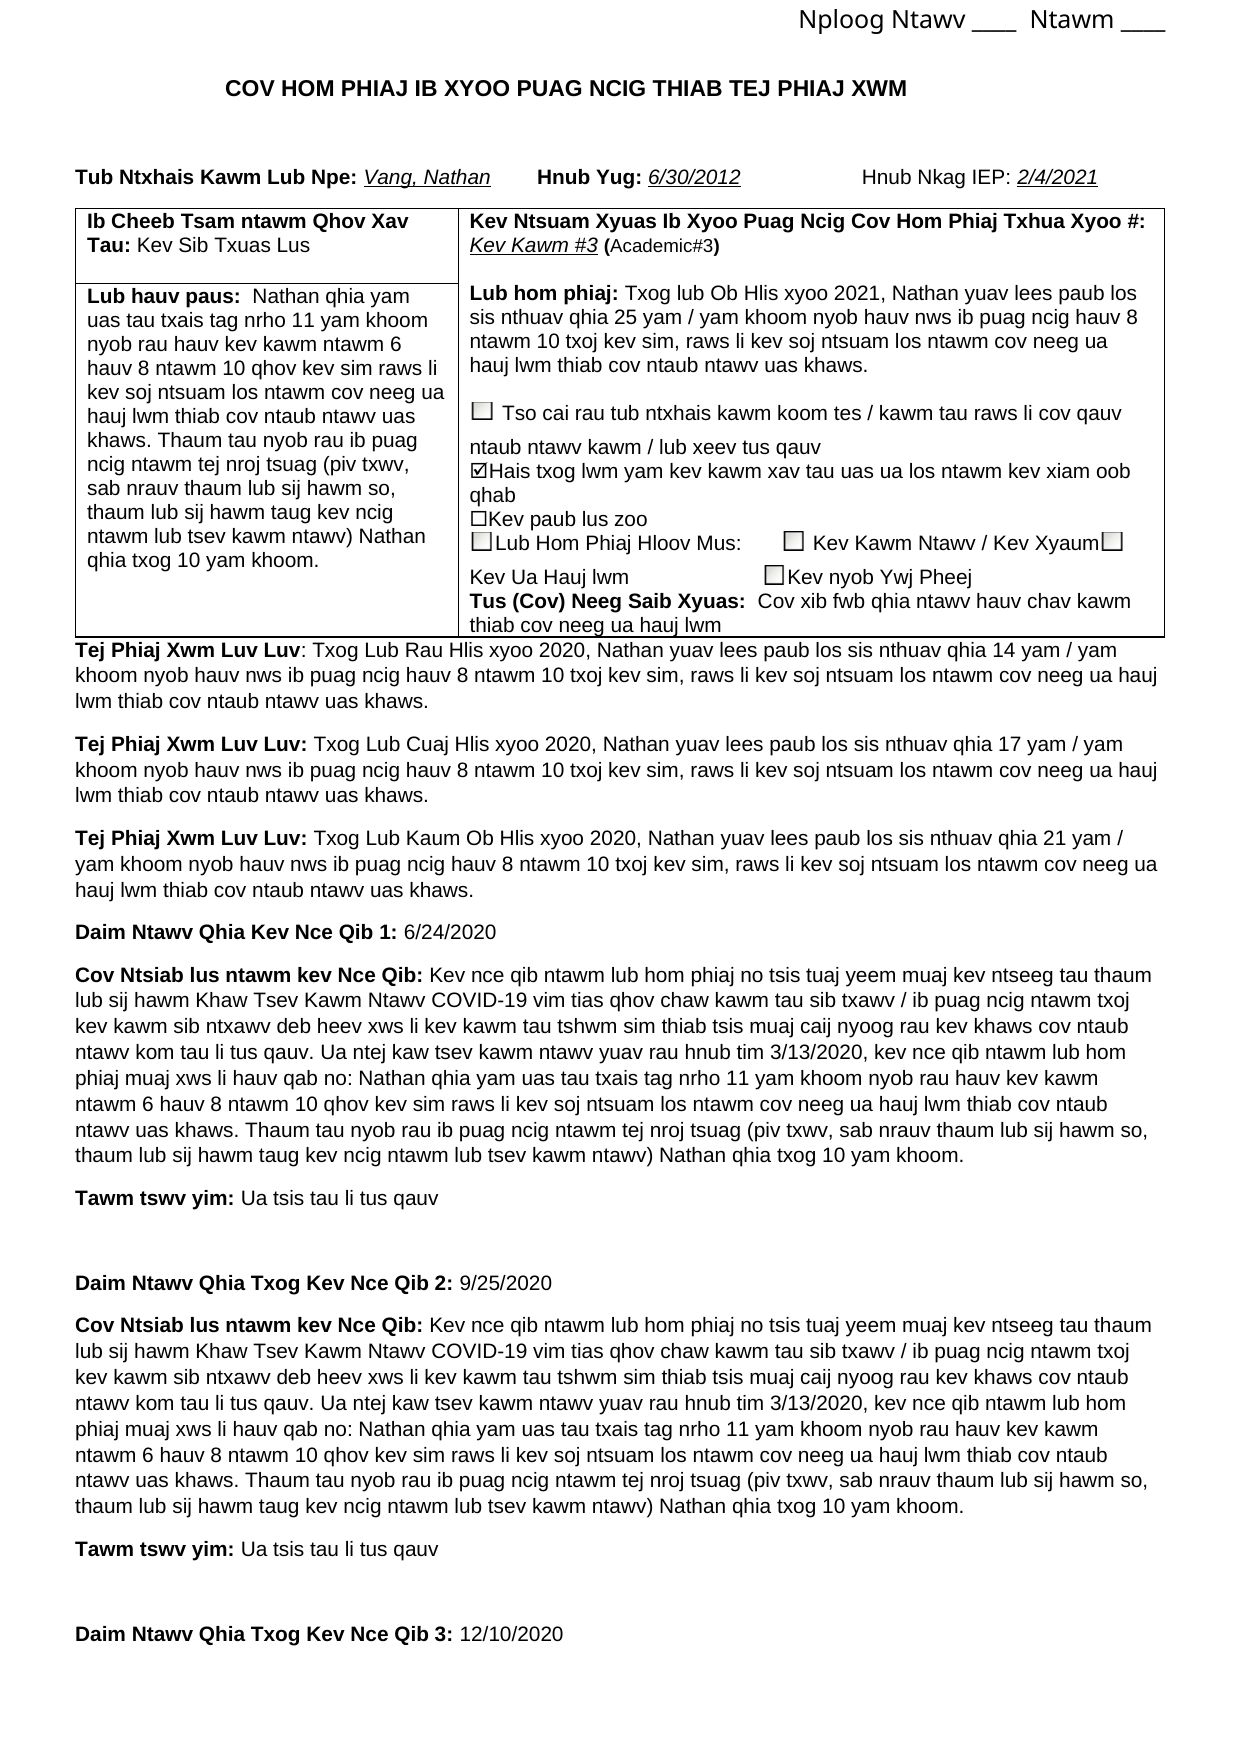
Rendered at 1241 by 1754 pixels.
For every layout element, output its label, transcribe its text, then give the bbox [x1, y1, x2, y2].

text Daim Ntawv Qhia Kev Nce Qib 1: 6/24/2020 [75, 920, 1165, 944]
text Tej Phiaj Xwm Luv Luv: Txog Lub Cuaj Hlis xyoo 2020, Nathan yuav lees paub los sis nthuav qhia 17 yam / yam khoom nyob hauv nws ib puag ncig hauv 8 ntawm 10 txoj kev sim, raws li kev soj ntsuam los ntawm cov neeg ua hauj lwm thiab cov ntaub ntawv uas khaws. [75, 732, 1165, 807]
text Tawm tswv yim: Ua tsis tau li tus qauv [75, 1537, 1165, 1561]
text Tej Phiaj Xwm Luv Luv: Txog Lub Rau Hlis xyoo 2020, Nathan yuav lees paub los sis nthuav qhia 14 yam / yam khoom nyob hauv nws ib puag ncig hauv 8 ntawm 10 txoj kev sim, raws li kev soj ntsuam los ntawm cov neeg ua hauj lwm thiab cov ntaub ntawv uas khaws. [75, 638, 1165, 713]
picture [469, 402, 496, 420]
table_header Ib Cheeb Tsam ntawm Qhov Xav Tau: Kev Sib Txuas Lus [76, 209, 458, 283]
picture [762, 565, 787, 585]
text Daim Ntawv Qhia Txog Kev Nce Qib 3: 12/10/2020 [75, 1622, 1165, 1646]
table_header Kev Ntsuam Xyuas Ib Xyoo Puag Ncig Cov Hom Phiaj Txhua Xyoo #: Kev Kawm #3 (Academic#3) Lub hom phiaj: Txog lub Ob Hlis xyoo 2021, Nathan yuav lees paub los sis nthuav qhia 25 yam / yam khoom nyob hauv nws ib puag ncig hauv 8 ntawm 10 txoj kev sim, raws li kev soj ntsuam los ntawm cov neeg ua hauj lwm thiab cov ntaub ntawv uas khaws. Tso cai rau tub ntxhais kawm koom tes / kawm tau raws li cov qauv ntaub ntawv kawm / lub xeev tus qauv Hais txog lwm yam kev kawm xav tau uas ua los ntawm kev xiam oob qhab Kev paub lus zoo Lub Hom Phiaj Hloov Mus: Kev Kawm Ntawv / Kev XyaumKev Ua Hauj lwm Kev nyob Ywj Pheej Tus (Cov) Neeg Saib Xyuas: Cov xib fwb qhia ntawv hauv chav kawm thiab cov neeg ua hauj lwm [459, 209, 1164, 636]
picture [782, 531, 807, 551]
text Daim Ntawv Qhia Txog Kev Nce Qib 2: 9/25/2020 [75, 1271, 1165, 1295]
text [75, 1313, 1165, 1518]
picture [1099, 532, 1126, 551]
text Tej Phiaj Xwm Luv Luv: Txog Lub Kaum Ob Hlis xyoo 2020, Nathan yuav lees paub los sis nthuav qhia 21 yam / yam khoom nyob hauv nws ib puag ncig hauv 8 ntawm 10 txoj kev sim, raws li kev soj ntsuam los ntawm cov neeg ua hauj lwm thiab cov ntaub ntawv uas khaws. [75, 826, 1165, 901]
text Tawm tswv yim: Ua tsis tau li tus qauv [75, 1186, 1165, 1210]
table_cell Lub hauv paus: Nathan qhia yam uas tau txais tag nrho 11 yam khoom nyob rau hauv kev kawm ntawm 6 hauv 8 ntawm 10 qhov kev sim raws li kev soj ntsuam los ntawm cov neeg ua hauj lwm thiab cov ntaub ntawv uas khaws. Thaum tau nyob rau ib puag ncig ntawm tej nroj tsuag (piv txwv, sab nrauv thaum lub sij hawm so, thaum lub sij hawm taug kev ncig ntawm lub tsev kawm ntawv) Nathan qhia txog 10 yam khoom. [76, 284, 458, 636]
text Tub Ntxhais Kawm Lub Npe: Vang, Nathan Hnub Yug: 6/30/2012 Hnub Nkag IEP: 2/4/2021 [75, 165, 1165, 189]
picture [469, 532, 495, 551]
text COV HOM PHIAJ IB XYOO PUAG NCIG THIAB TEJ PHIAJ XWM [225, 75, 1165, 101]
